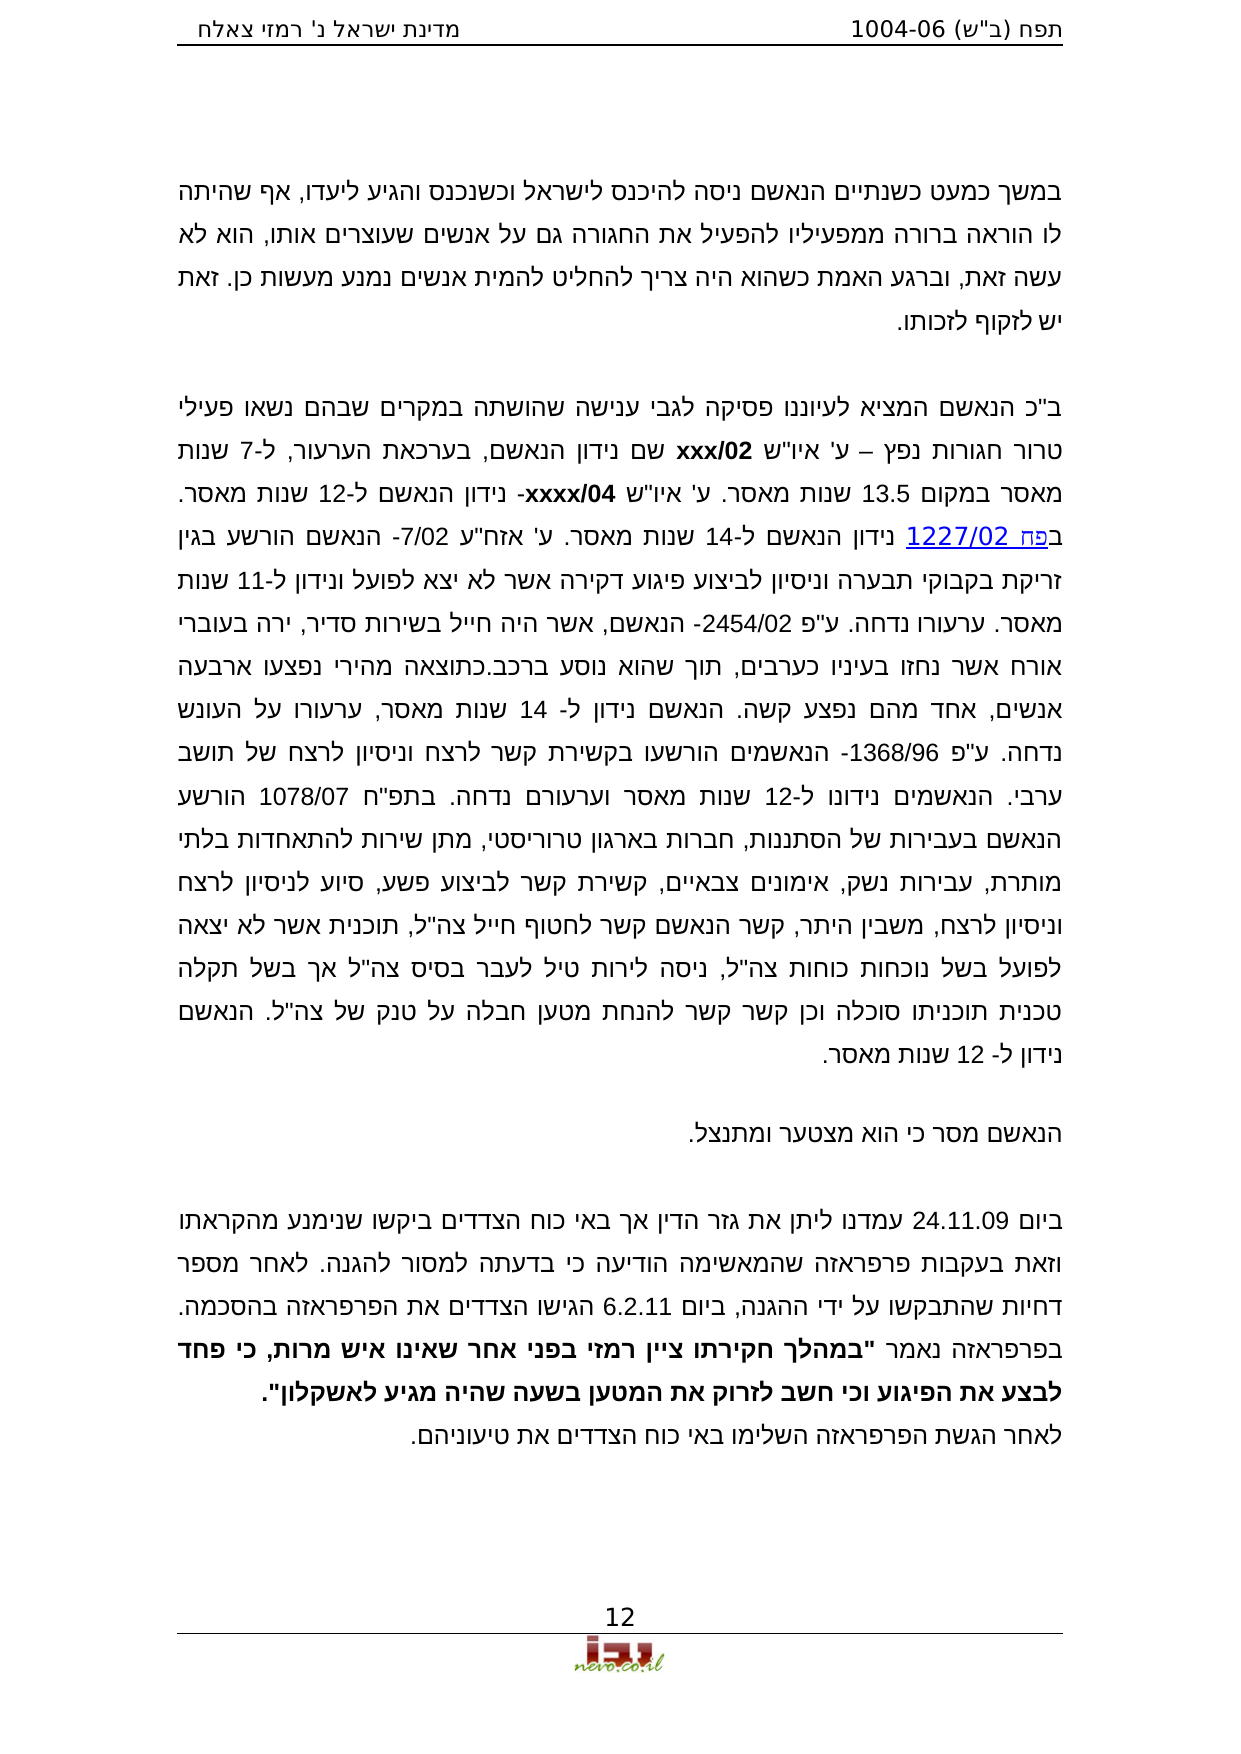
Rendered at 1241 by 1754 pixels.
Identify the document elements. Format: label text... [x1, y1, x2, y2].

text לאחר הגשת הפרפראזה השלימו באי כוח הצדדים את טיעוניהם. [177, 1421, 1063, 1450]
text במשך כמעט כשנתיים הנאשם ניסה להיכנס לישראל וכשנכנס והגיע ליעדו, אף שהיתה לו הוראה ברורה ממפעיליו להפעיל את החגורה גם על אנשים שעוצרים אותו, הוא לא עשה זאת, וברגע האמת כשהוא היה צריך להחליט להמית אנשים נמנע מעשות כן. זאת יש לזקוף לזכותו. [177, 177, 1063, 335]
text הנאשם מסר כי הוא מצטער ומתנצל. [177, 1119, 1063, 1148]
picture [574, 1635, 666, 1673]
text ב"כ הנאשם המציא לעיוננו פסיקה לגבי ענישה שהושתה במקרים שבהם נשאו פעילי טרור חגורות נפץ – ע' איו"ש xxx/02 שם נידון הנאשם, בערכאת הערעור, ל-7 שנות מאסר במקום 13.5 שנות מאסר. ע' איו"ש xxxx/04- נידון הנאשם ל-12 שנות מאסר. בפח 1227/02 נידון הנאשם ל-14 שנות מאסר. ע' אזח"ע 7/02- הנאשם הורשע בגין זריקת בקבוקי תבערה וניסיון לביצוע פיגוע דקירה אשר לא יצא לפועל ונידון ל-11 שנות מאסר. ערעורו נדחה. ע"פ 2454/02- הנאשם, אשר היה חייל בשירות סדיר, ירה בעוברי אורח אשר נחזו בעיניו כערבים, תוך שהוא נוסע ברכב.כתוצאה מהירי נפצעו ארבעה אנשים, אחד מהם נפצע קשה. הנאשם נידון ל- 14 שנות מאסר, ערעורו על העונש נדחה. ע"פ 1368/96- הנאשמים הורשעו בקשירת קשר לרצח וניסיון לרצח של תושב ערבי. הנאשמים נידונו ל-12 שנות מאסר וערעורם נדחה. בתפ"ח 1078/07 הורשע הנאשם בעבירות של הסתננות, חברות בארגון טרוריסטי, מתן שירות להתאחדות בלתי מותרת, עבירות נשק, אימונים צבאיים, קשירת קשר לביצוע פשע, סיוע לניסיון לרצח וניסיון לרצח, משבין היתר, קשר הנאשם קשר לחטוף חייל צה"ל, תוכנית אשר לא יצאה לפועל בשל נוכחות כוחות צה"ל, ניסה לירות טיל לעבר בסיס צה"ל אך בשל תקלה טכנית תוכניתו סוכלה וכן קשר קשר להנחת מטען חבלה על טנק של צה"ל. הנאשם נידון ל- 12 שנות מאסר. [177, 393, 1063, 1069]
text ביום 24.11.09 עמדנו ליתן את גזר הדין אך באי כוח הצדדים ביקשו שנימנע מהקראתו וזאת בעקבות פרפראזה שהמאשימה הודיעה כי בדעתה למסור להגנה. לאחר מספר דחיות שהתבקשו על ידי ההגנה, ביום 6.2.11 הגישו הצדדים את הפרפראזה בהסכמה. בפרפראזה נאמר "במהלך חקירתו ציין רמזי בפני אחר שאינו איש מרות, כי פחד לבצע את הפיגוע וכי חשב לזרוק את המטען בשעה שהיה מגיע לאשקלון". [177, 1206, 1063, 1407]
